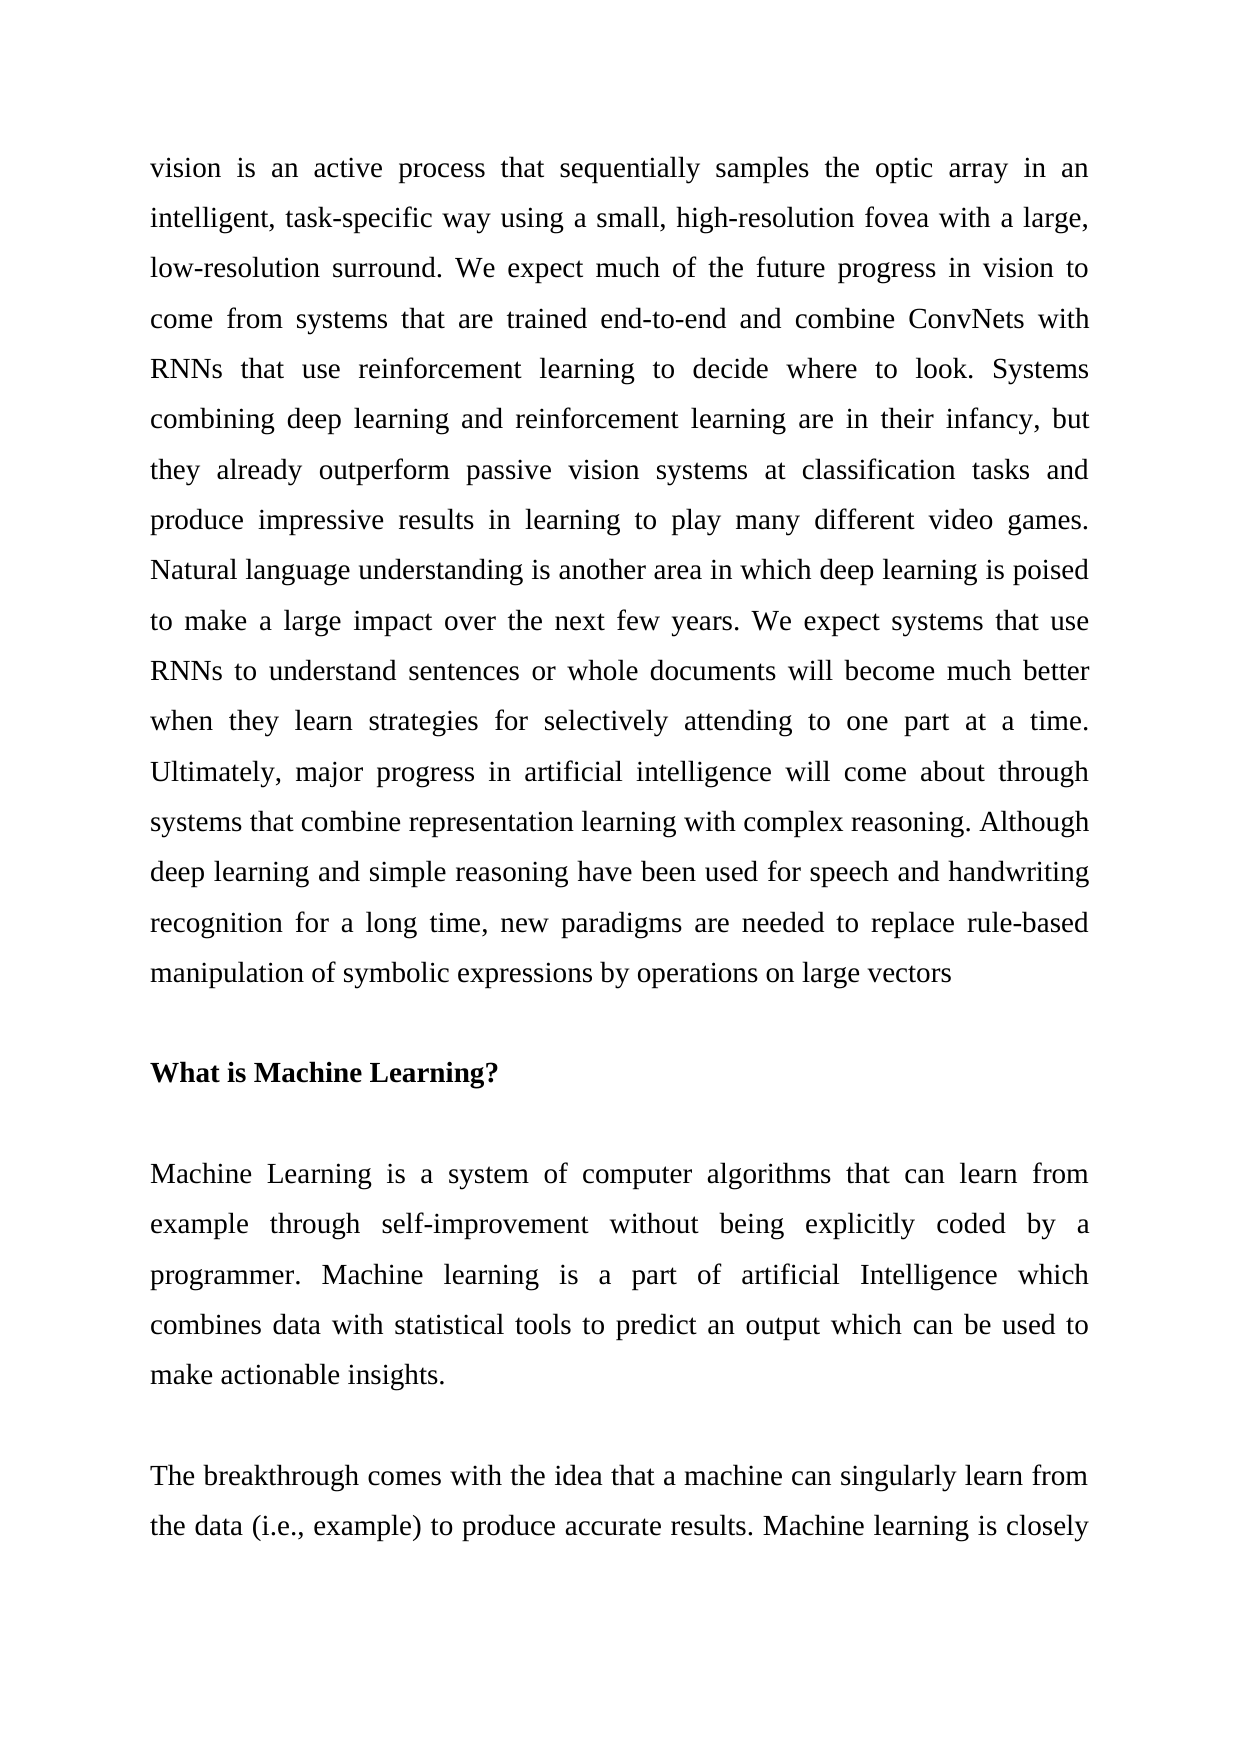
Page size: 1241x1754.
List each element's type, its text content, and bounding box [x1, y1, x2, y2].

text Machine Learning is a system of computer algorithms that can learn from example through self-improvement without being explicitly coded by a programmer. Machine learning is a part of artificial Intelligence which combines data with statistical tools to predict an output which can be used to make actionable insights. [150, 1156, 1090, 1391]
text What is Machine Learning? [150, 1056, 1090, 1089]
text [150, 1458, 1090, 1542]
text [150, 150, 1090, 988]
